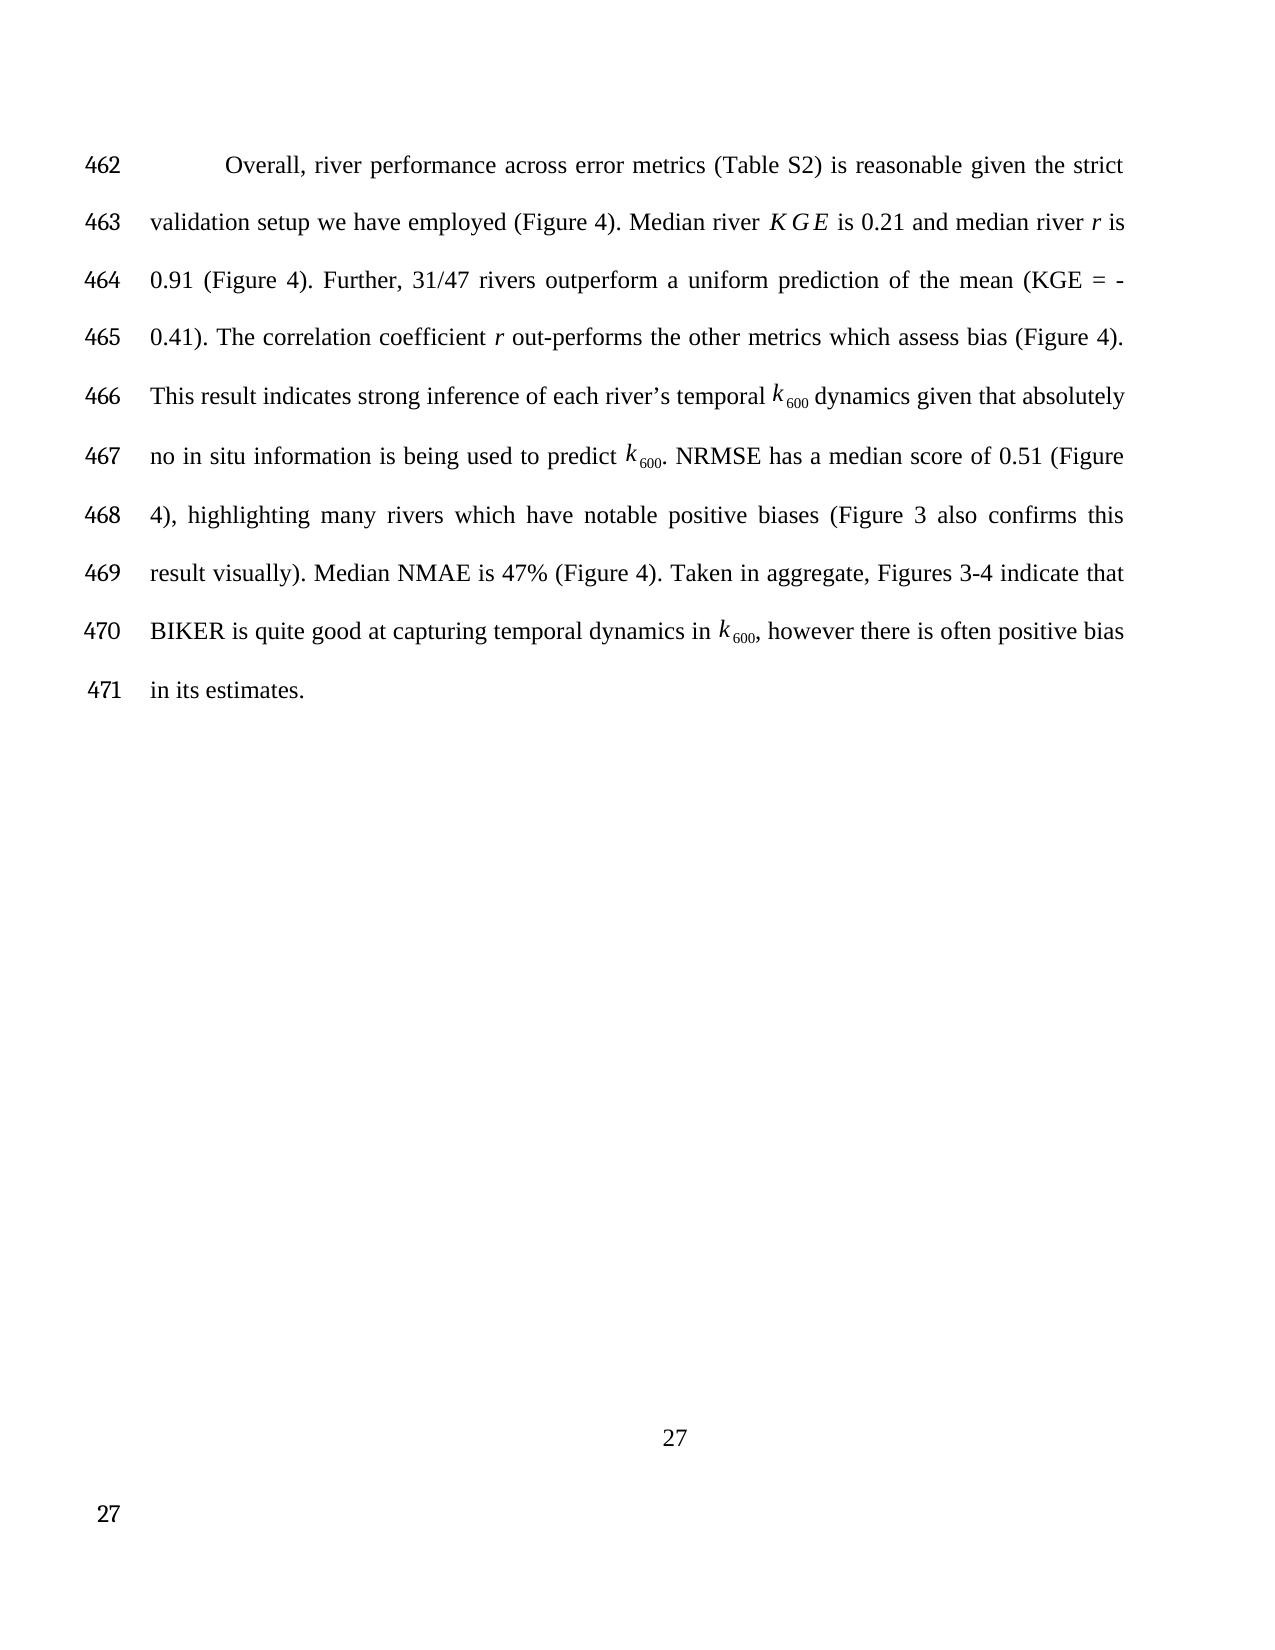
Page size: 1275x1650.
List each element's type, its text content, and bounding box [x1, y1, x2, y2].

text Overall, river performance across error metrics (Table S2) is reasonable given the strict validation setup we have employed (Figure 4). Median river is 0.21 and median river r is 0.91 (Figure 4). Further, 31/47 rivers outperform a uniform prediction of the mean (KGE = -0.41). The correlation coefficient r out-performs the other metrics which assess bias (Figure 4). This result indicates strong inference of each river’s temporal dynamics given that absolutely no in situ information is being used to predict . NRMSE has a median score of 0.51 (Figure 4), highlighting many rivers which have notable positive biases (Figure 3 also confirms this result visually). Median NMAE is 47% (Figure 4). Taken in aggregate, Figures 3-4 indicate that BIKER is quite good at capturing temporal dynamics in , however there is often positive bias in its estimates. [150, 150, 1125, 704]
